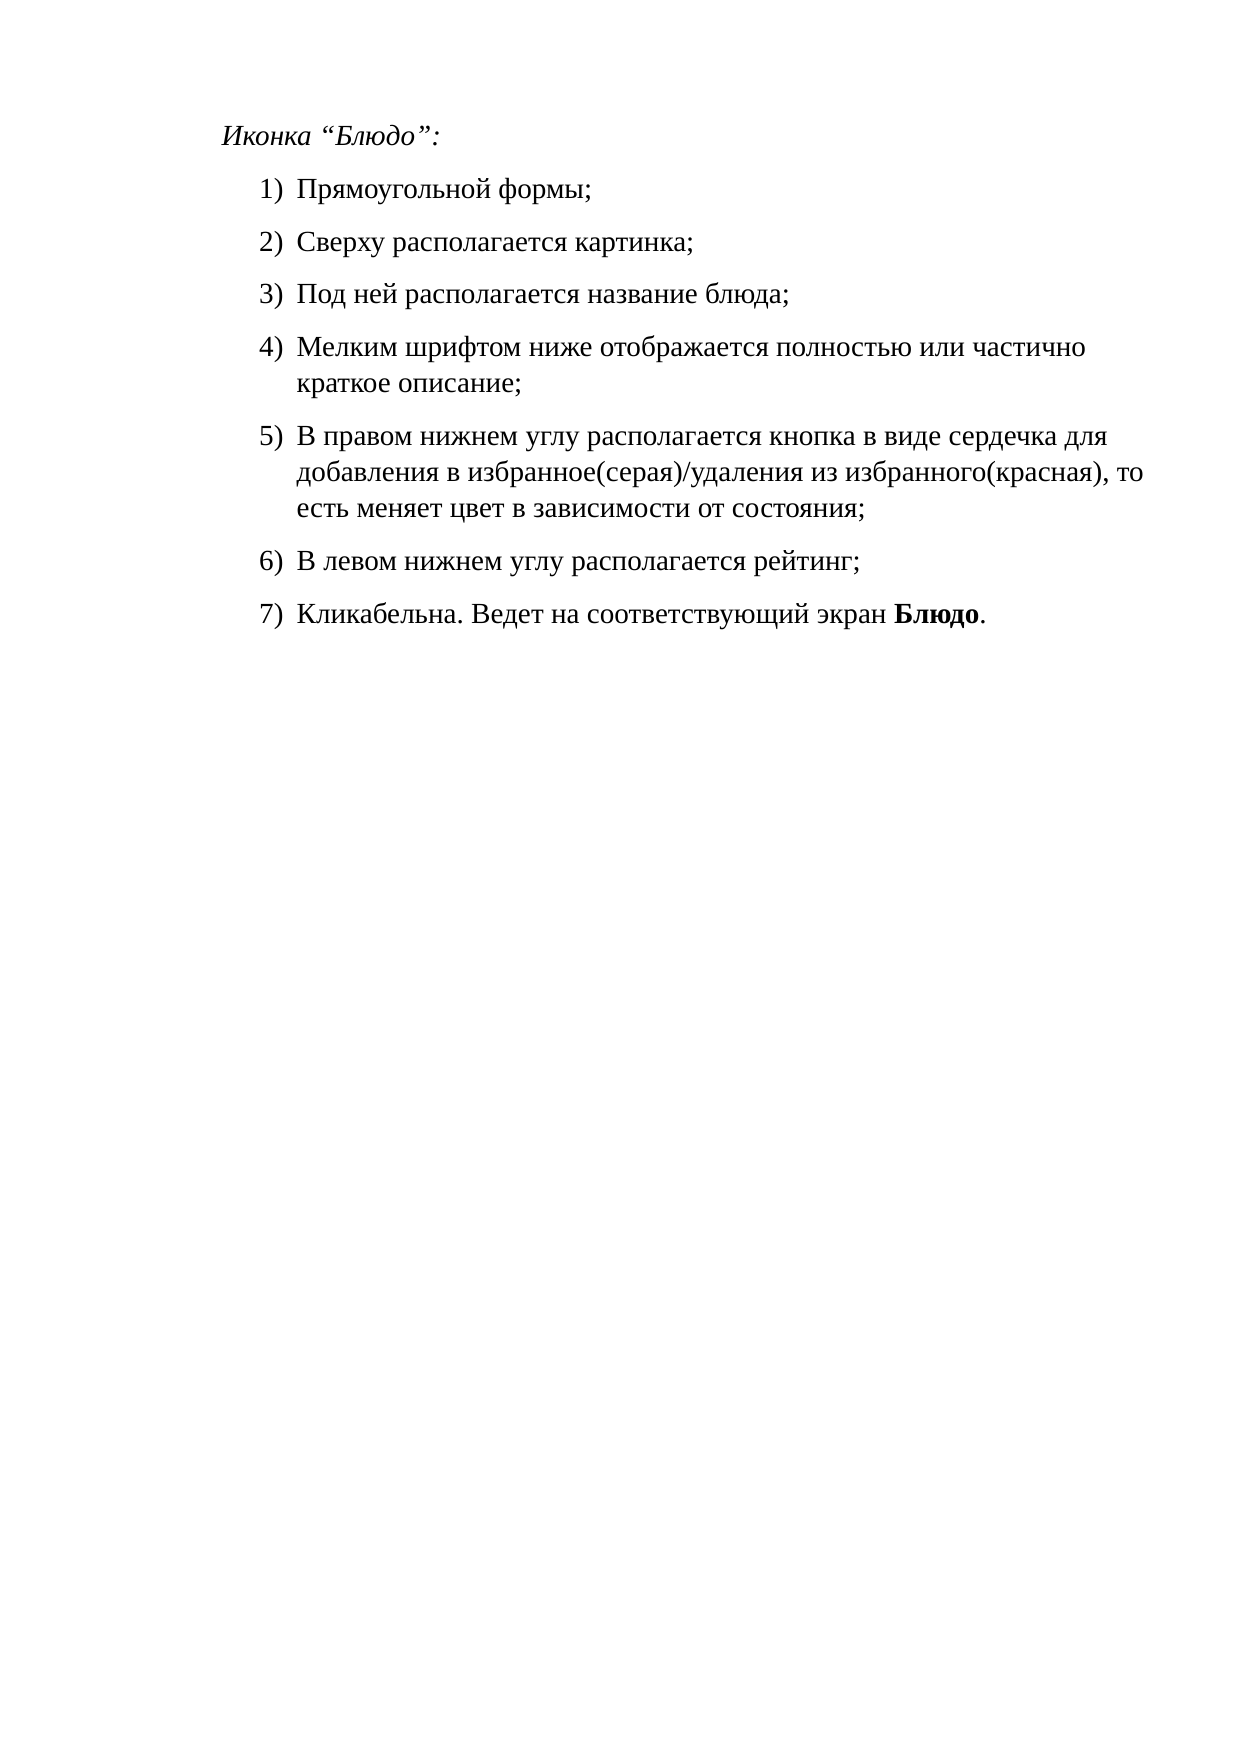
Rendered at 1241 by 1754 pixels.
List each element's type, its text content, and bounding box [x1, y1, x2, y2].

list Прямоугольной формы; [259, 171, 1152, 204]
list Кликабельна. Ведет на соответствующий экран Блюдо. [259, 596, 1152, 630]
list Иконка “Блюдо”: [221, 118, 1152, 152]
list В правом нижнем углу располагается кнопка в виде сердечка для добавления в избранное(серая)/удаления из избранного(красная), то есть меняет цвет в зависимости от состояния; [259, 418, 1152, 524]
list Под ней располагается название блюда; [259, 277, 1152, 310]
list В левом нижнем углу располагается рейтинг; [259, 543, 1152, 577]
list Сверху располагается картинка; [259, 224, 1152, 257]
list Мелким шрифтом ниже отображается полностью или частично краткое описание; [259, 329, 1152, 399]
